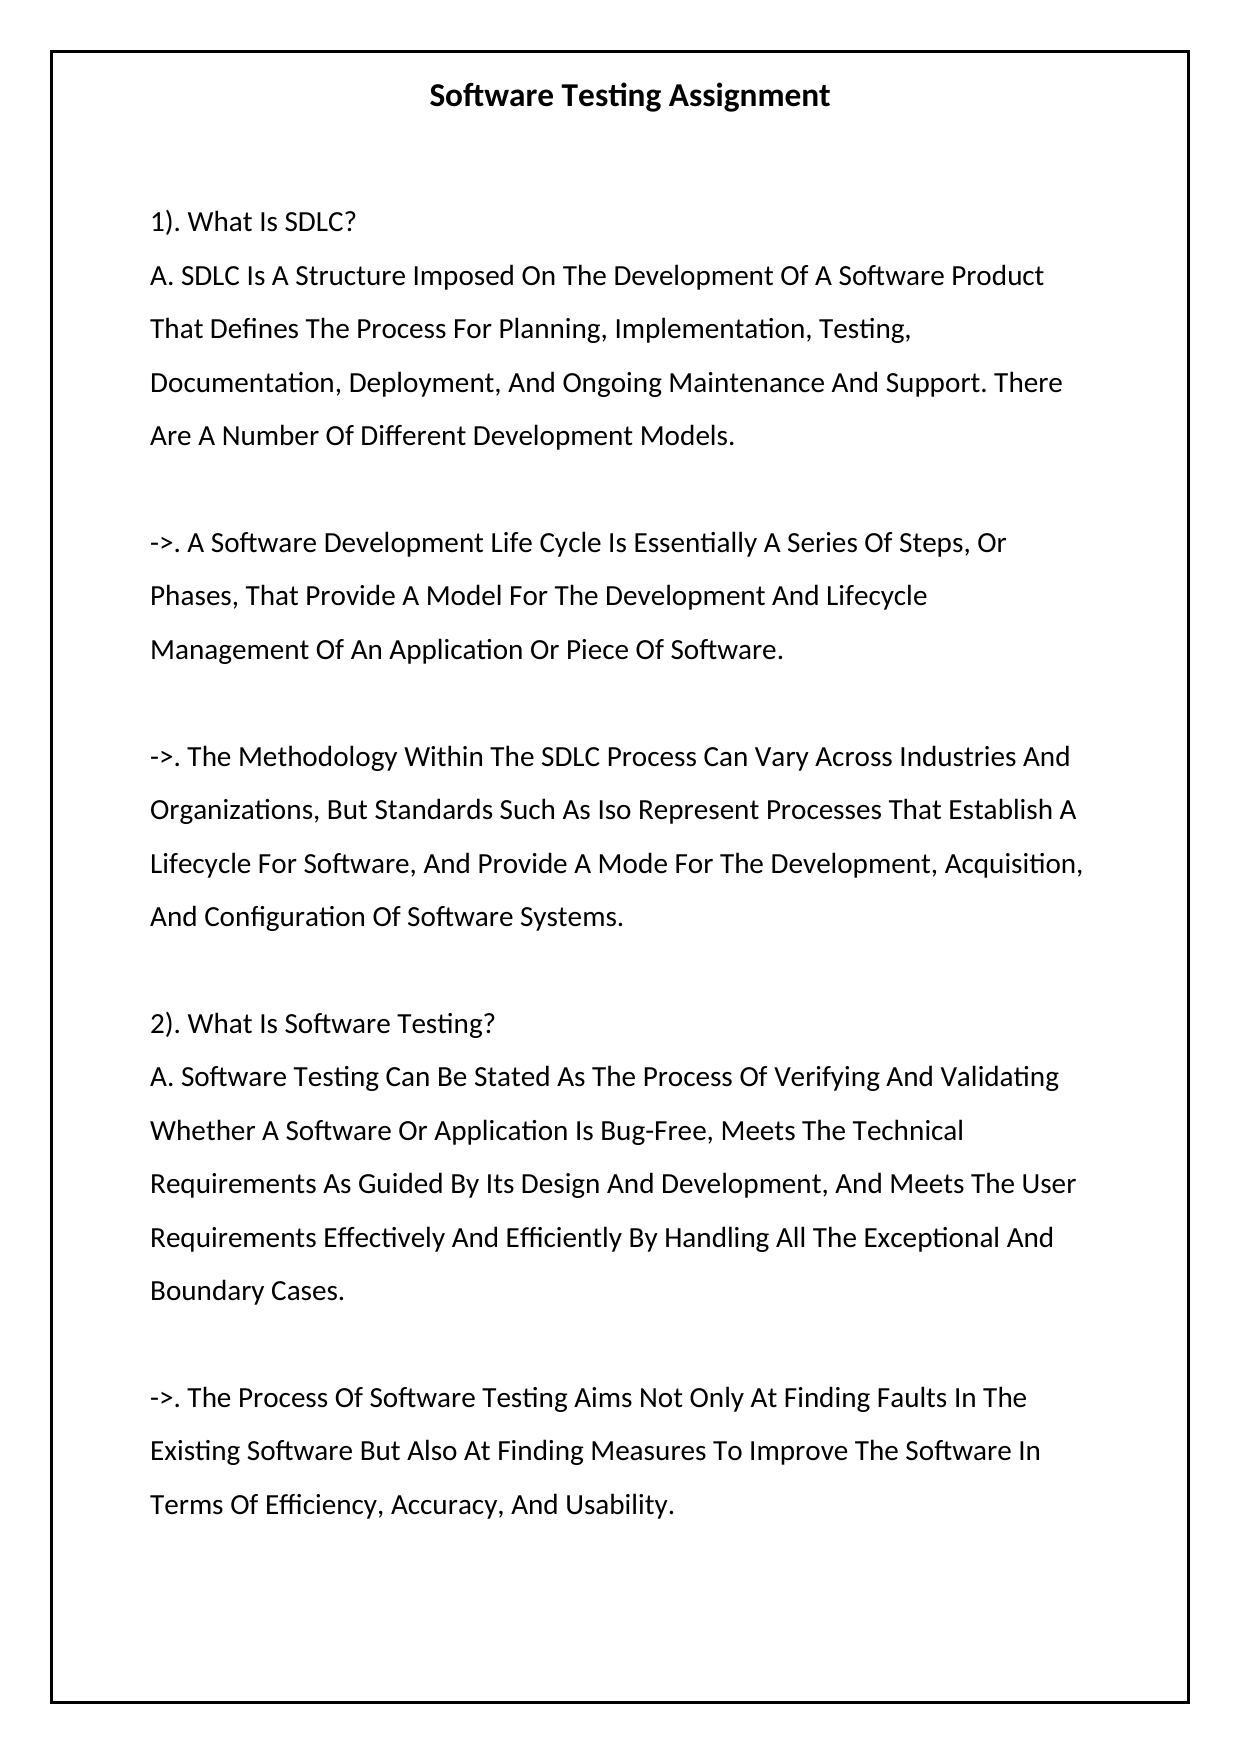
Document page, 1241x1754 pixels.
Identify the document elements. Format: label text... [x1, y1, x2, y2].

text A. Software Testing Can Be Stated As The Process Of Verifying And Validating Whether A Software Or Application Is Bug-Free, Meets The Technical Requirements As Guided By Its Design And Development, And Meets The User Requirements Effectively And Efficiently By Handling All The Exceptional And Boundary Cases. [150, 1058, 1090, 1308]
text ->. The Methodology Within The SDLC Process Can Vary Across Industries And Organizations, But Standards Such As Iso Represent Processes That Establish A Lifecycle For Software, And Provide A Mode For The Development, Acquisition, And Configuration Of Software Systems. [150, 738, 1090, 934]
text A. SDLC Is A Structure Imposed On The Development Of A Software Product That Defines The Process For Planning, Implementation, Testing, Documentation, Deployment, And Ongoing Maintenance And Support. There Are A Number Of Different Development Models. [150, 257, 1090, 453]
text ->. A Software Development Life Cycle Is Essentially A Series Of Steps, Or Phases, That Provide A Model For The Development And Lifecycle Management Of An Application Or Piece Of Software. [150, 524, 1090, 667]
text 1). What Is SDLC? [150, 203, 1090, 239]
text 2). What Is Software Testing? [150, 1005, 1090, 1041]
text ->. The Process Of Software Testing Aims Not Only At Finding Faults In The Existing Software But Also At Finding Measures To Improve The Software In Terms Of Efficiency, Accuracy, And Usability. [150, 1379, 1090, 1522]
